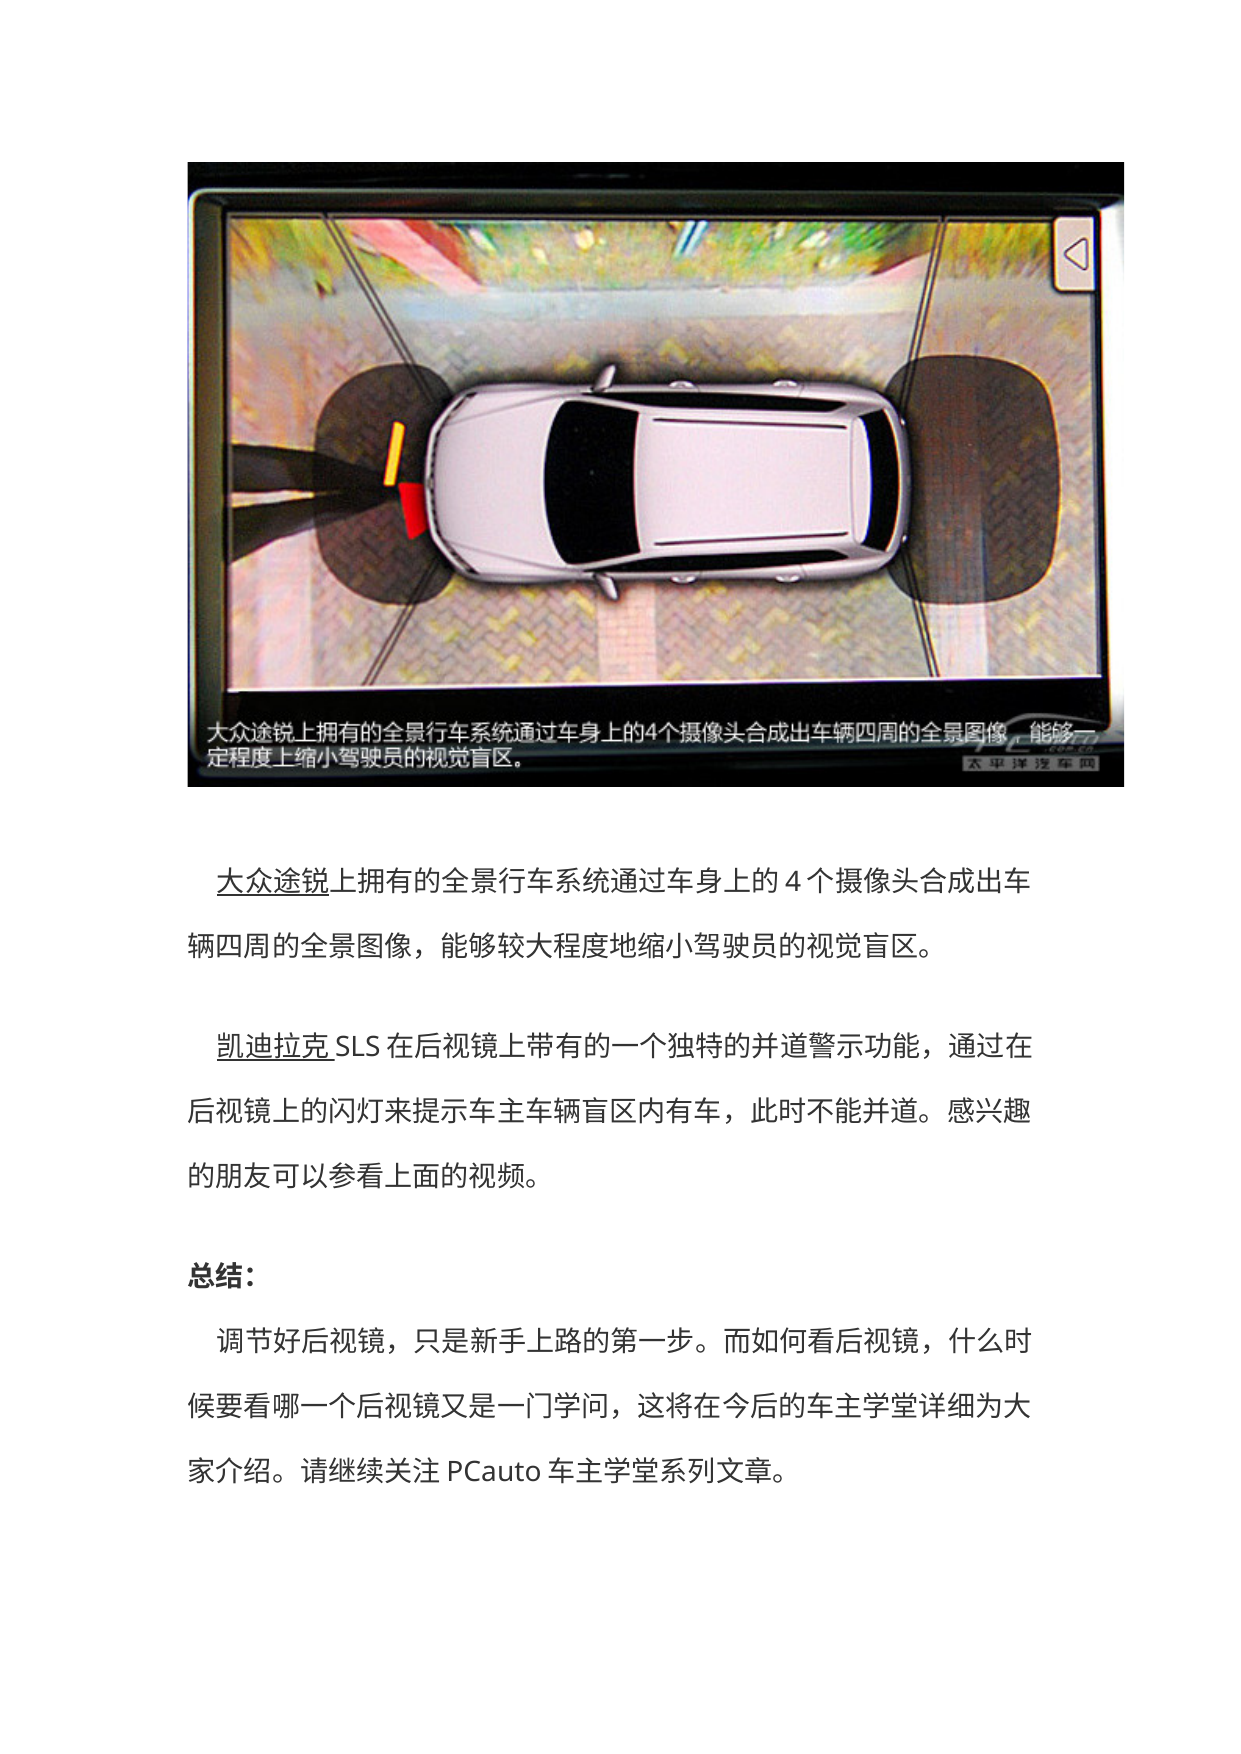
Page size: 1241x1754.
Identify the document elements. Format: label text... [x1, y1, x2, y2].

picture [187, 162, 1125, 787]
text 凯迪拉克SLS在后视镜上带有的一个独特的并道警示功能，通过在后视镜上的闪灯来提示车主车辆盲区内有车，此时不能并道。感兴趣的朋友可以参看上面的视频。 [187, 1012, 1053, 1207]
text 总结： 调节好后视镜，只是新手上路的第一步。而如何看后视镜，什么时候要看哪一个后视镜又是一门学问，这将在今后的车主学堂详细为大家介绍。请继续关注PCauto车主学堂系列文章。 [187, 1242, 1053, 1502]
text 大众途锐上拥有的全景行车系统通过车身上的4个摄像头合成出车辆四周的全景图像，能够较大程度地缩小驾驶员的视觉盲区。 [187, 847, 1053, 977]
